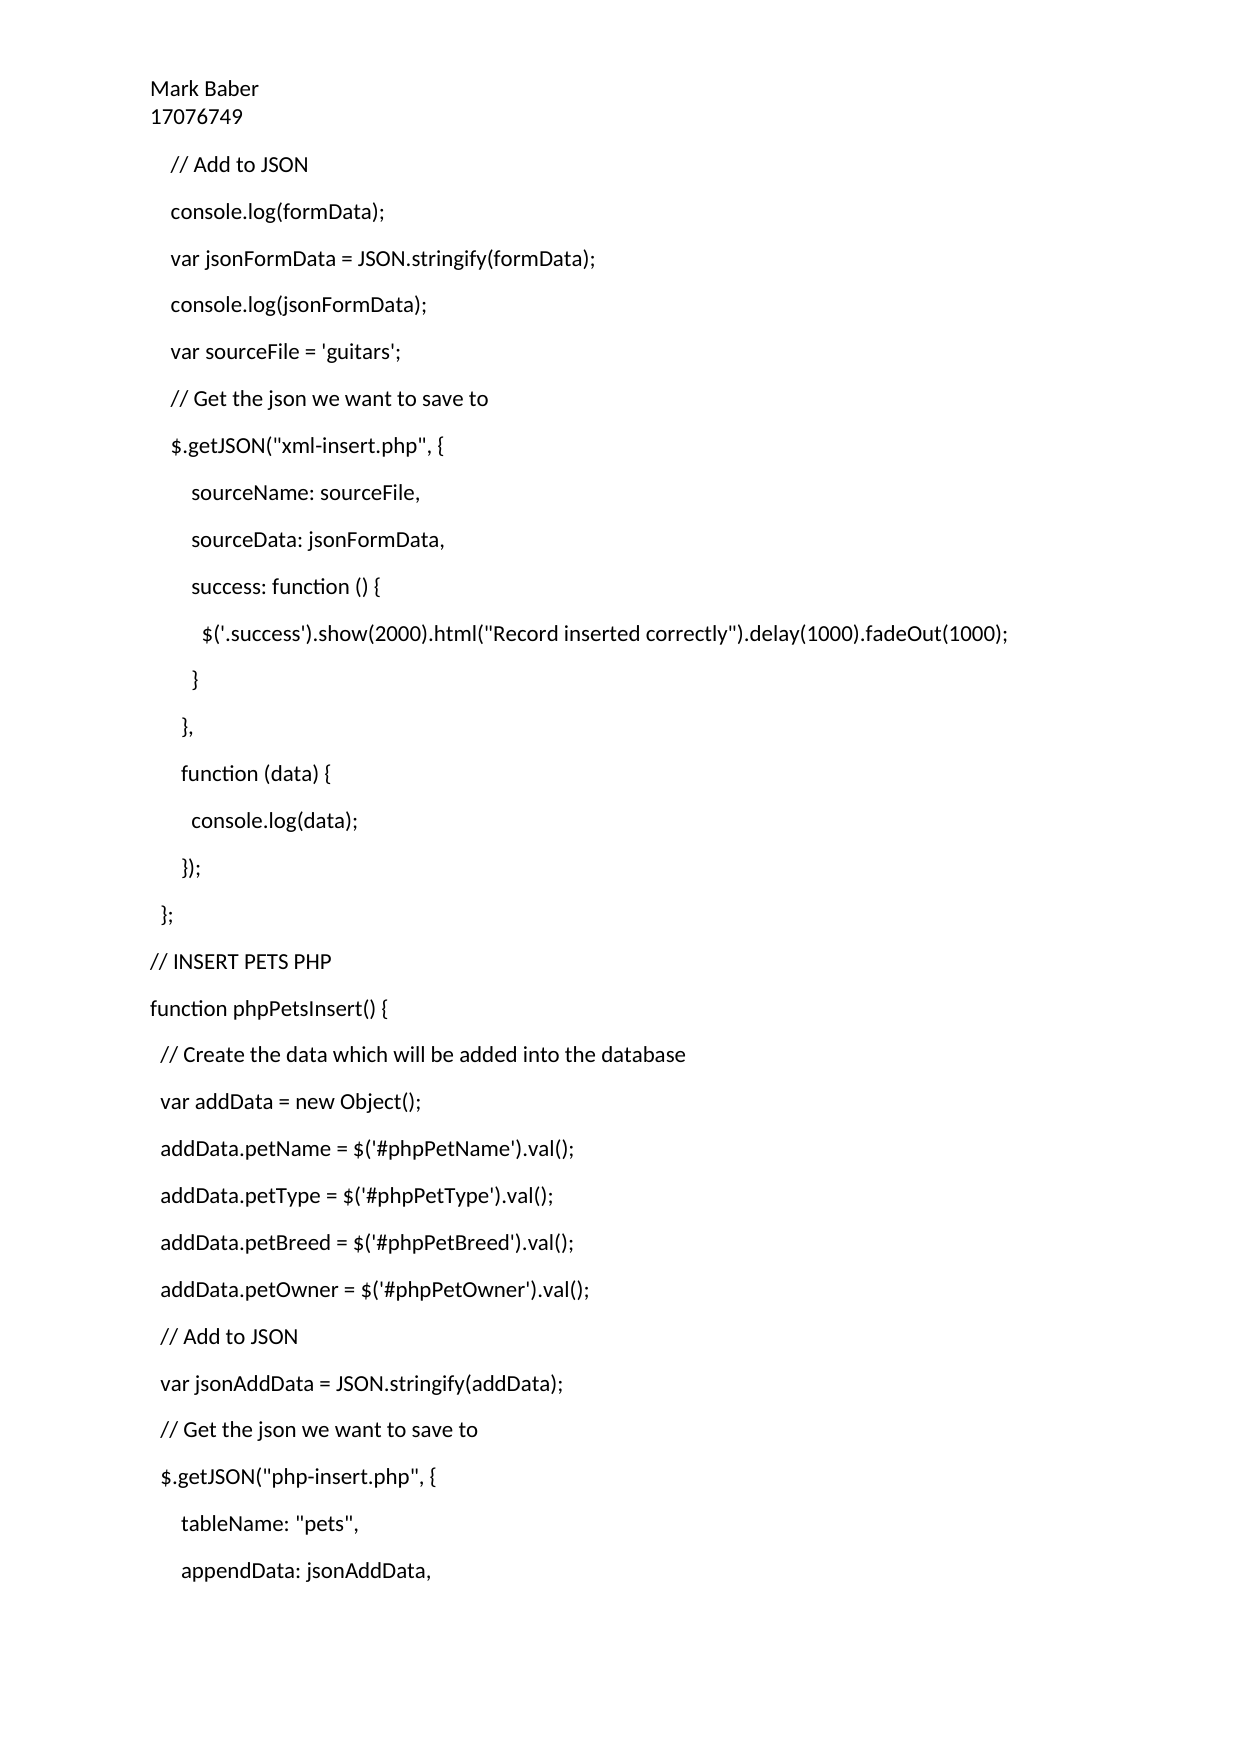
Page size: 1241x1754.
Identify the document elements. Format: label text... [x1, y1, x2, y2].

text addData.petName = $('#phpPetName').val(); [150, 1134, 1090, 1162]
text var sourceFile = 'guitars'; [150, 337, 1090, 366]
text // Get the json we want to save to [150, 1416, 1090, 1444]
text }, [150, 712, 1090, 741]
text $('.success').show(2000).html("Record inserted correctly").delay(1000).fadeOut(1000); [150, 619, 1090, 647]
text addData.petType = $('#phpPetType').val(); [150, 1181, 1090, 1209]
text appendData: jsonAddData, [150, 1556, 1090, 1584]
text sourceName: sourceFile, [150, 478, 1090, 506]
text sourceData: jsonFormData, [150, 525, 1090, 553]
text function (data) { [150, 759, 1090, 787]
text console.log(jsonFormData); [150, 291, 1090, 319]
text $.getJSON("xml-insert.php", { [150, 431, 1090, 459]
text }); [150, 853, 1090, 881]
text // Get the json we want to save to [150, 384, 1090, 412]
text // Create the data which will be added into the database [150, 1041, 1090, 1069]
text // Add to JSON [150, 150, 1090, 178]
text }; [150, 900, 1090, 928]
text // INSERT PETS PHP [150, 947, 1090, 975]
text addData.petOwner = $('#phpPetOwner').val(); [150, 1275, 1090, 1303]
text var addData = new Object(); [150, 1087, 1090, 1116]
text console.log(data); [150, 806, 1090, 834]
text var jsonAddData = JSON.stringify(addData); [150, 1369, 1090, 1397]
text tableName: "pets", [150, 1509, 1090, 1537]
text } [150, 666, 1090, 694]
text console.log(formData); [150, 197, 1090, 225]
text function phpPetsInsert() { [150, 994, 1090, 1022]
text addData.petBreed = $('#phpPetBreed').val(); [150, 1228, 1090, 1256]
text var jsonFormData = JSON.stringify(formData); [150, 244, 1090, 272]
text $.getJSON("php-insert.php", { [150, 1462, 1090, 1491]
text success: function () { [150, 572, 1090, 600]
text // Add to JSON [150, 1322, 1090, 1350]
